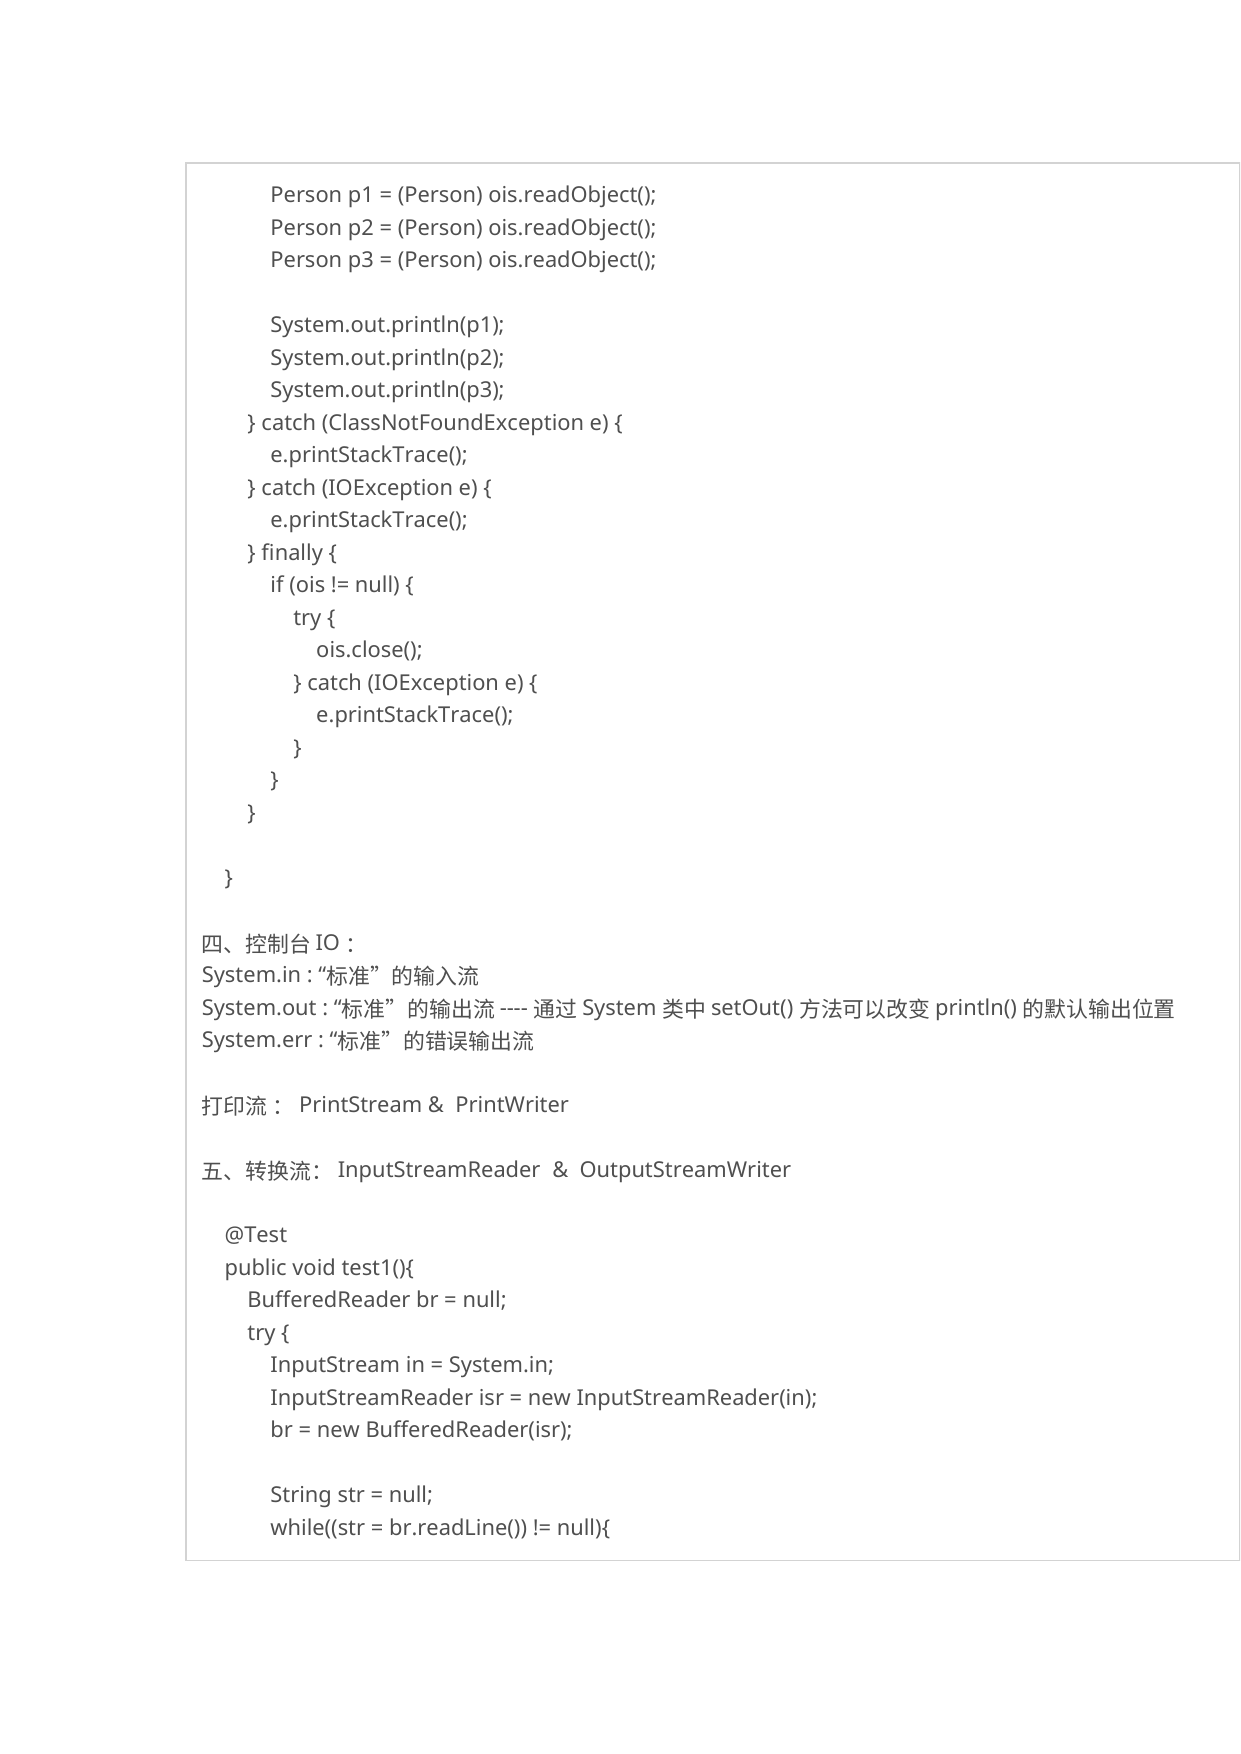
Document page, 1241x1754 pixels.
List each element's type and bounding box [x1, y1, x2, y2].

table_header [187, 164, 1239, 1560]
